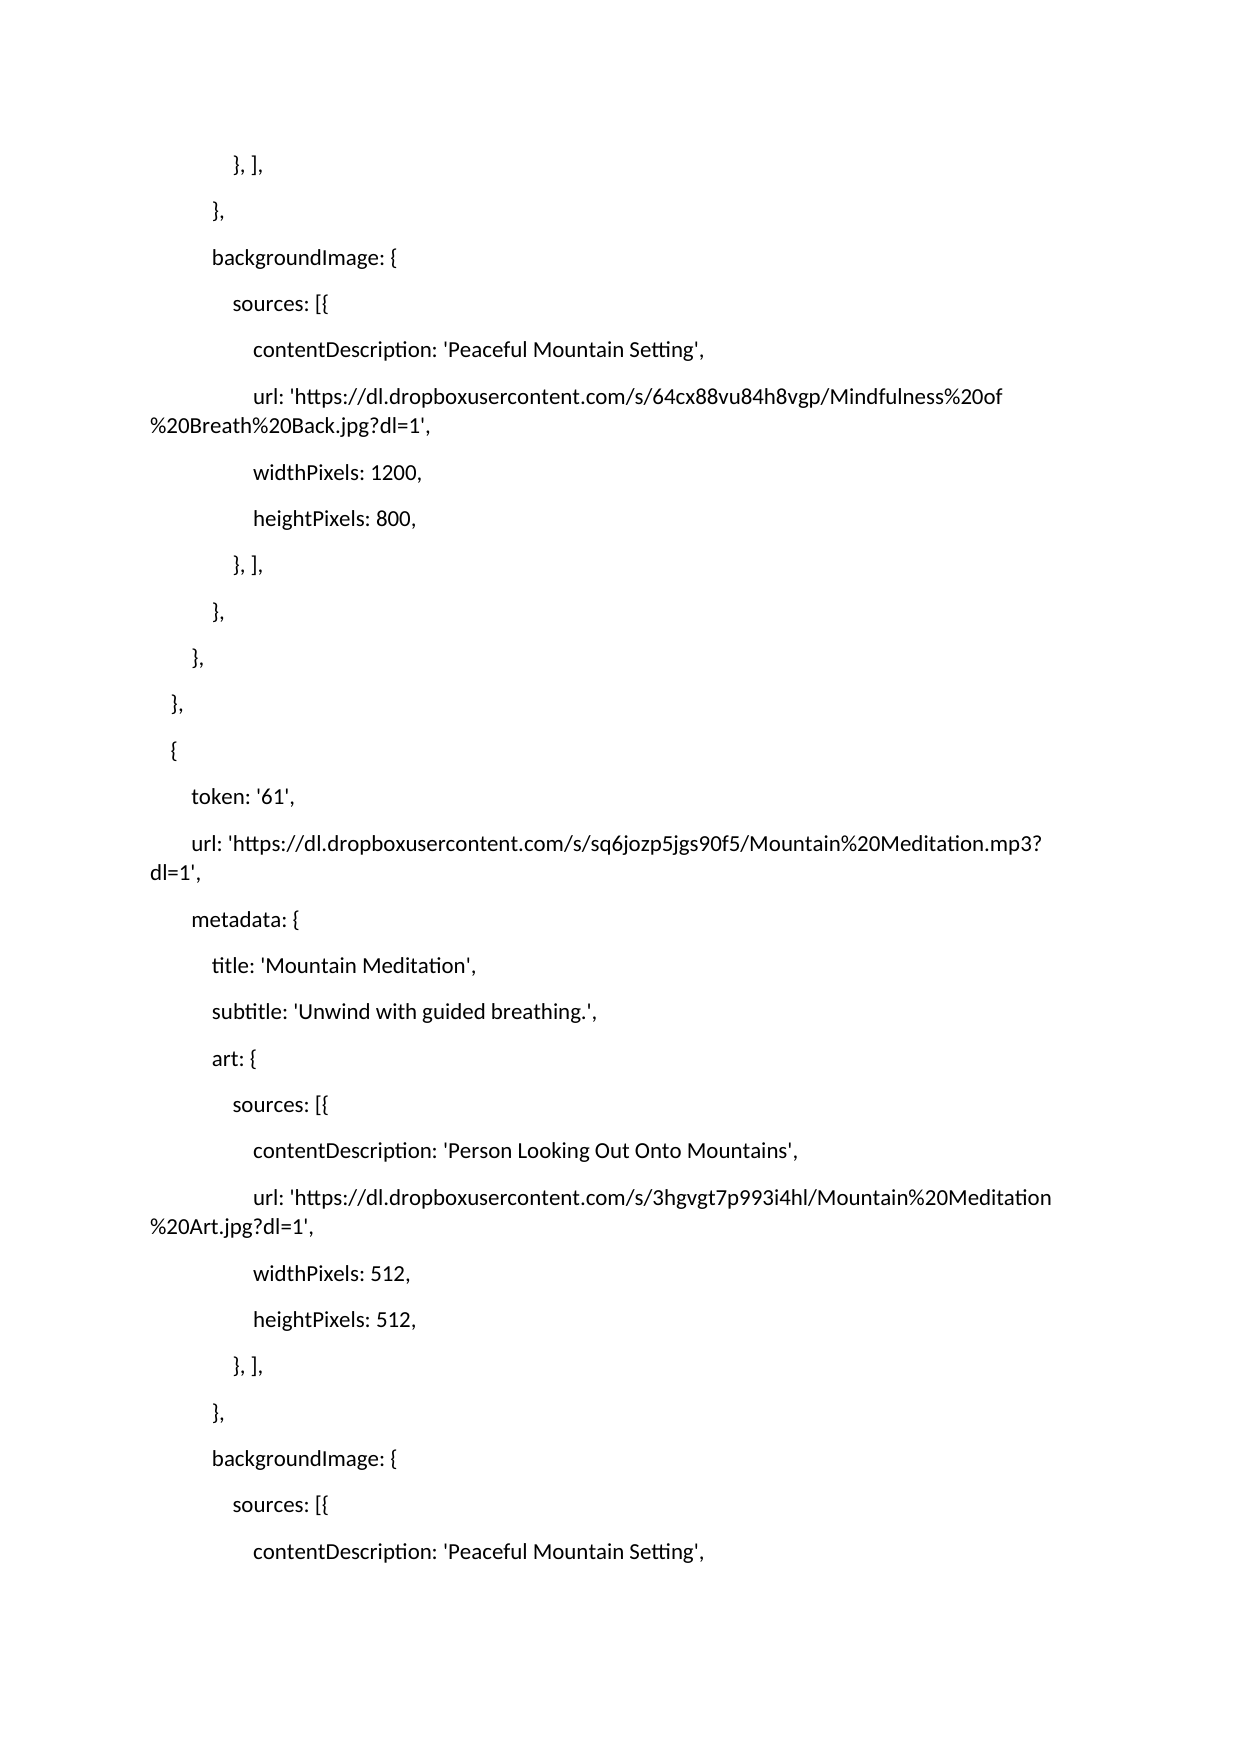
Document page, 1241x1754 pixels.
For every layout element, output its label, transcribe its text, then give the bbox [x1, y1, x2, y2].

text backgroundImage: { [150, 1444, 1090, 1472]
text url: 'https://dl.dropboxusercontent.com/s/3hgvgt7p993i4hl/Mountain%20Meditation%20Art.jpg?dl=1', [150, 1183, 1090, 1241]
text contentDescription: 'Peaceful Mountain Setting', [150, 335, 1090, 363]
text backgroundImage: { [150, 243, 1090, 271]
text }, [150, 689, 1090, 718]
text }, [150, 1398, 1090, 1426]
text widthPixels: 1200, [150, 458, 1090, 486]
text { [150, 736, 1090, 764]
text }, ], [150, 150, 1090, 178]
text }, [150, 597, 1090, 625]
text contentDescription: 'Peaceful Mountain Setting', [150, 1537, 1090, 1565]
text token: '61', [150, 782, 1090, 810]
text sources: [{ [150, 1491, 1090, 1519]
text url: 'https://dl.dropboxusercontent.com/s/sq6jozp5jgs90f5/Mountain%20Meditation.mp3?dl=1', [150, 829, 1090, 886]
text }, [150, 196, 1090, 224]
text sources: [{ [150, 289, 1090, 317]
text title: 'Mountain Meditation', [150, 951, 1090, 979]
text heightPixels: 512, [150, 1305, 1090, 1333]
text }, ], [150, 551, 1090, 578]
text art: { [150, 1044, 1090, 1072]
text contentDescription: 'Person Looking Out Onto Mountains', [150, 1136, 1090, 1164]
text sources: [{ [150, 1090, 1090, 1118]
text widthPixels: 512, [150, 1259, 1090, 1287]
text }, ], [150, 1352, 1090, 1379]
text url: 'https://dl.dropboxusercontent.com/s/64cx88vu84h8vgp/Mindfulness%20of%20Breath%20Back.jpg?dl=1', [150, 382, 1090, 439]
text metadata: { [150, 905, 1090, 933]
text heightPixels: 800, [150, 504, 1090, 532]
text subtitle: 'Unwind with guided breathing.', [150, 997, 1090, 1025]
text }, [150, 643, 1090, 671]
